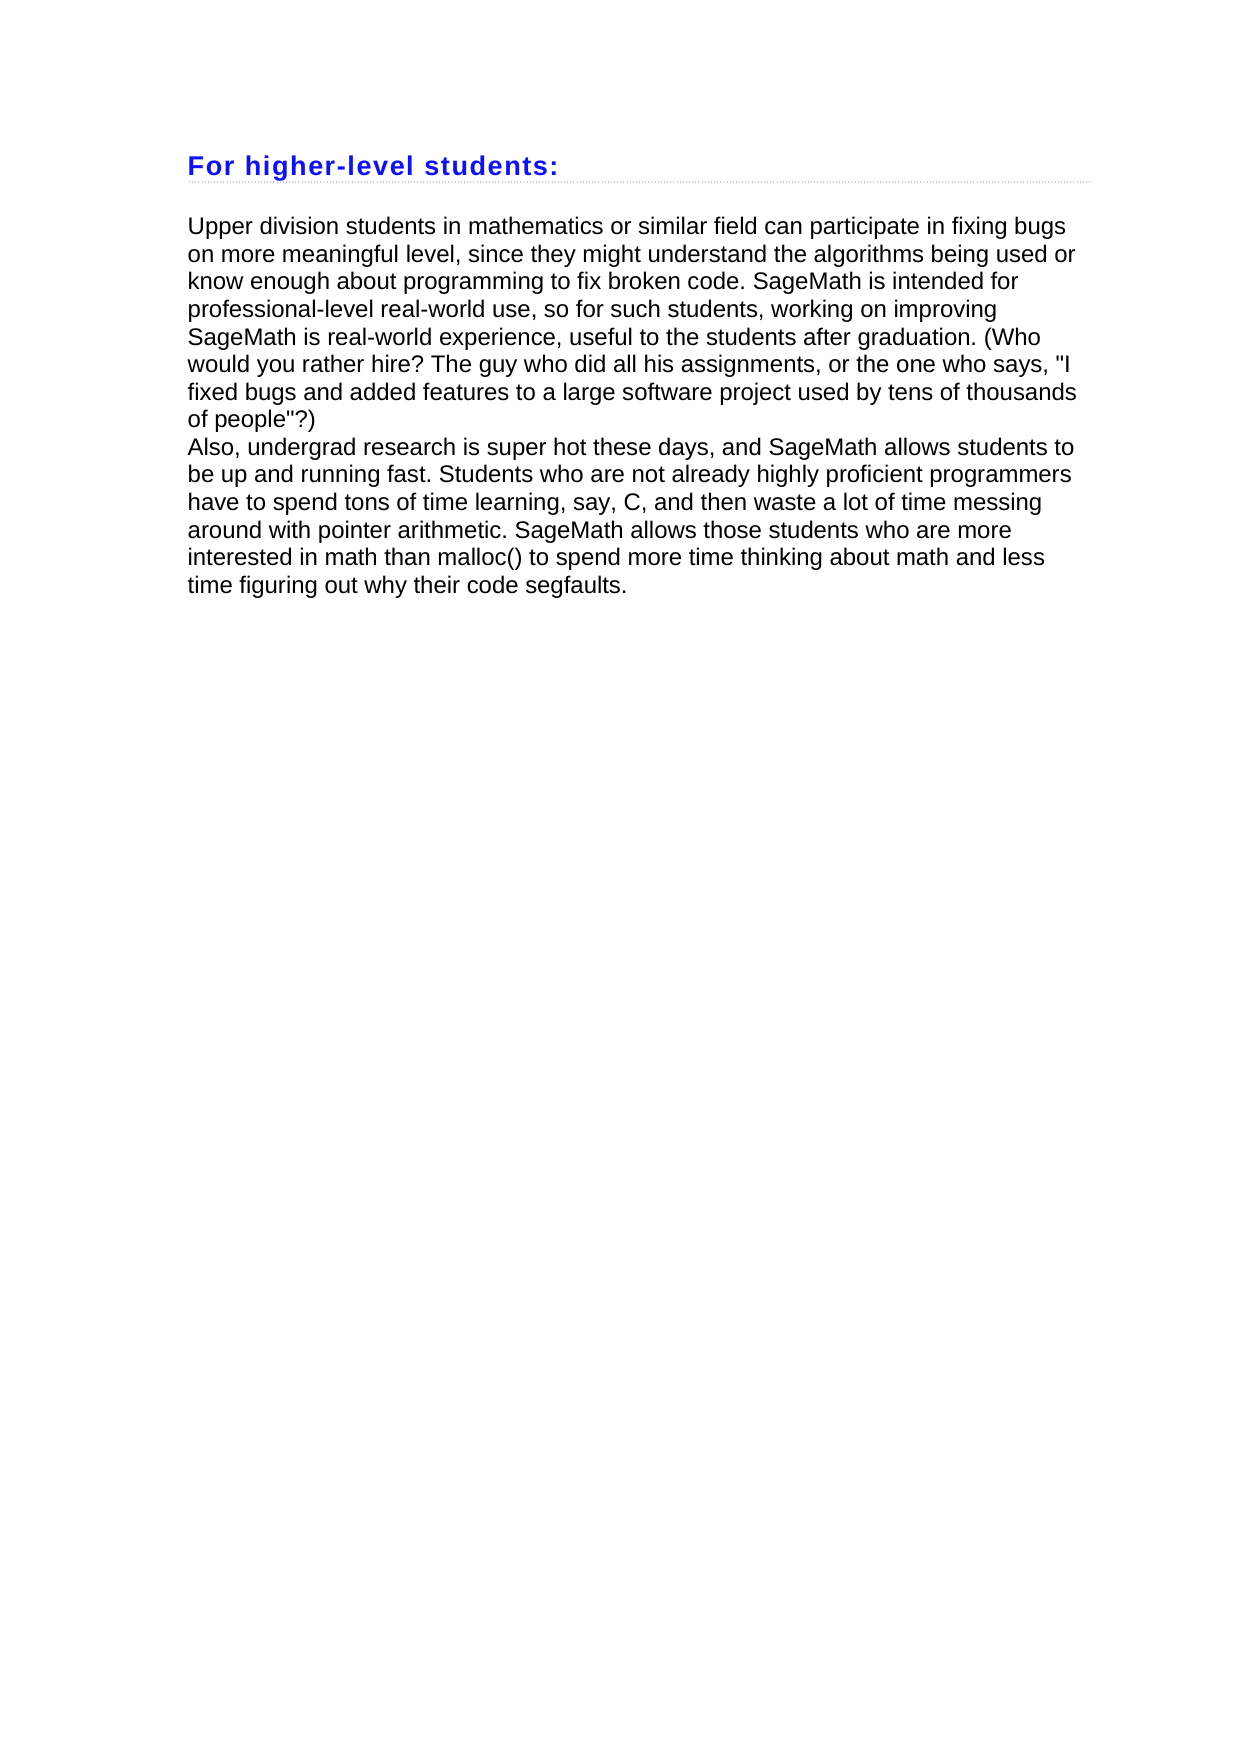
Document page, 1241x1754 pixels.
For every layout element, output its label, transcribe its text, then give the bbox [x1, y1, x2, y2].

text Also, undergrad research is super hot these days, and SageMath allows students to be up and running fast. Students who are not already highly proficient programmers have to spend tons of time learning, say, C, and then waste a lot of time messing around with pointer arithmetic. SageMath allows those students who are more interested in math than malloc() to spend more time thinking about math and less time figuring out why their code segfaults. [187, 433, 1090, 598]
text Upper division students in mathematics or similar field can participate in fixing bugs on more meaningful level, since they might understand the algorithms being used or know enough about programming to fix broken code. SageMath is intended for professional-level real-world use, so for such students, working on improving SageMath is real-world experience, useful to the students after graduation. (Who would you rather hire? The guy who did all his assignments, or the one who says, "I fixed bugs and added features to a large software project used by tens of thousands of people"?) [187, 212, 1090, 433]
text For higher-level students: [187, 150, 1090, 183]
